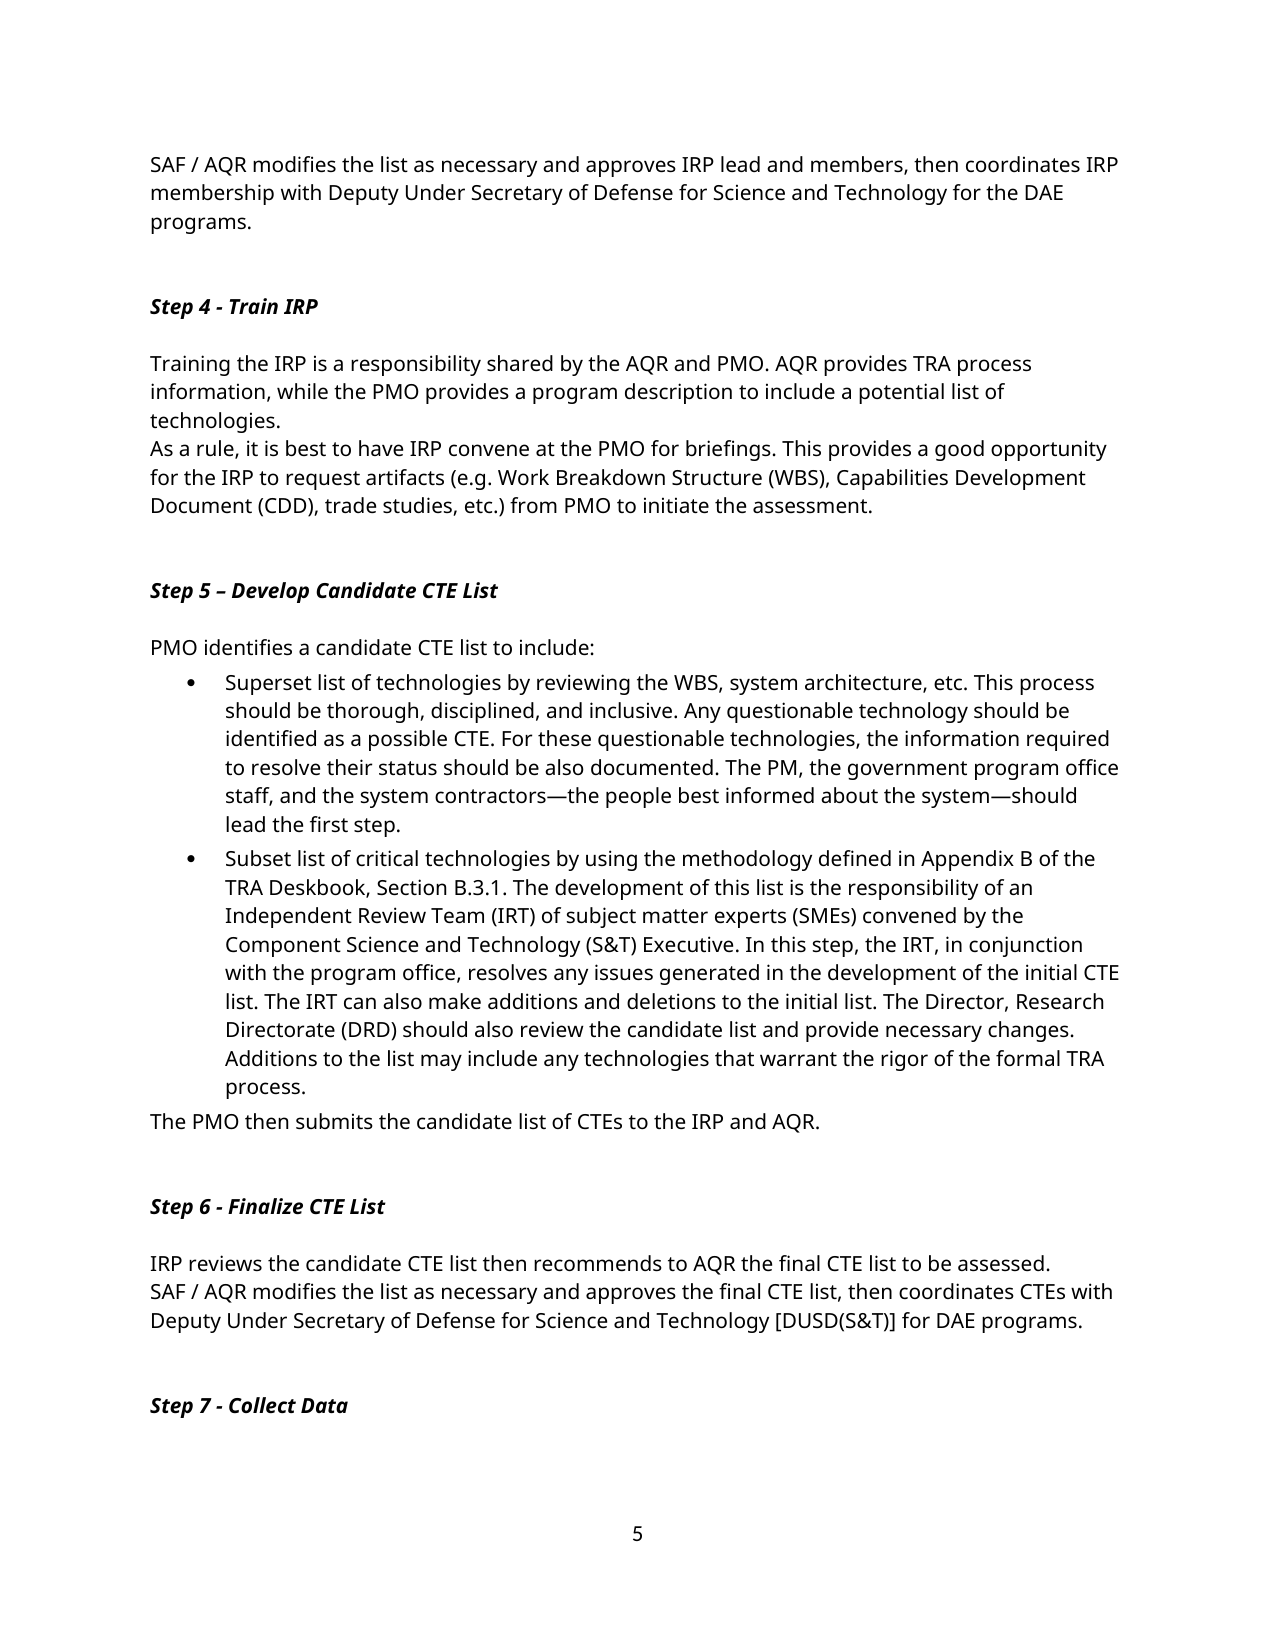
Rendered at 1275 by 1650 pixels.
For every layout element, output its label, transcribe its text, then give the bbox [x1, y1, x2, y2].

text As a rule, it is best to have IRP convene at the PMO for briefings. This provides a good opportunity for the IRP to request artifacts (e.g. Work Breakdown Structure (WBS), Capabilities Development Document (CDD), trade studies, etc.) from PMO to initiate the assessment. [150, 434, 1125, 548]
text Superset list of technologies by reviewing the WBS, system architecture, etc. This process should be thorough, disciplined, and inclusive. Any questionable technology should be identified as a possible . For these questionable technologies, the information required to resolve their status should be also documented. The PM, the government program office staff, and the system contractors—the people best informed about the system—should lead the first step. [187, 668, 1125, 838]
text Step 7 - Collect Data [150, 1391, 1125, 1419]
text SAF / AQR modifies the list as necessary and approves the final list, then coordinates CTEs with Deputy Under Secretary of Defense for Science and Technology [DUSD(S&T)] for DAE programs. [150, 1277, 1125, 1334]
text Step 5 – Develop Candidate List PMO identifies a candidate list to include: [150, 576, 1125, 661]
text SAF / AQR modifies the list as necessary and approves IRP lead and members, then coordinates IRP membership with Deputy Under Secretary of Defense for Science and Technology for the DAE programs. [150, 150, 1125, 235]
text The PMO then submits the candidate list of CTEs to the IRP and AQR. [150, 1107, 1125, 1135]
text Step 4 - Train IRP Training the IRP is a responsibility shared by the AQR and PMO. AQR provides process information, while the PMO provides a program description to include a potential list of technologies. [150, 264, 1125, 434]
text Subset list of critical technologies by using the methodology defined in Appendix B of the Deskbook, Section B.3.1. The development of this list is the responsibility of an Independent Review Team () of subject matter experts (SMEs) convened by the Component Science and Technology (S&T) Executive. In this step, the , in conjunction with the program office, resolves any issues generated in the development of the initial list. The can also make additions and deletions to the initial list. The Director, Research Directorate () should also review the candidate list and provide necessary changes. Additions to the list may include any technologies that warrant the rigor of the formal process. [187, 844, 1125, 1101]
text Step 6 - Finalize List IRP reviews the candidate list then recommends to AQR the final list to be assessed. [150, 1192, 1125, 1277]
